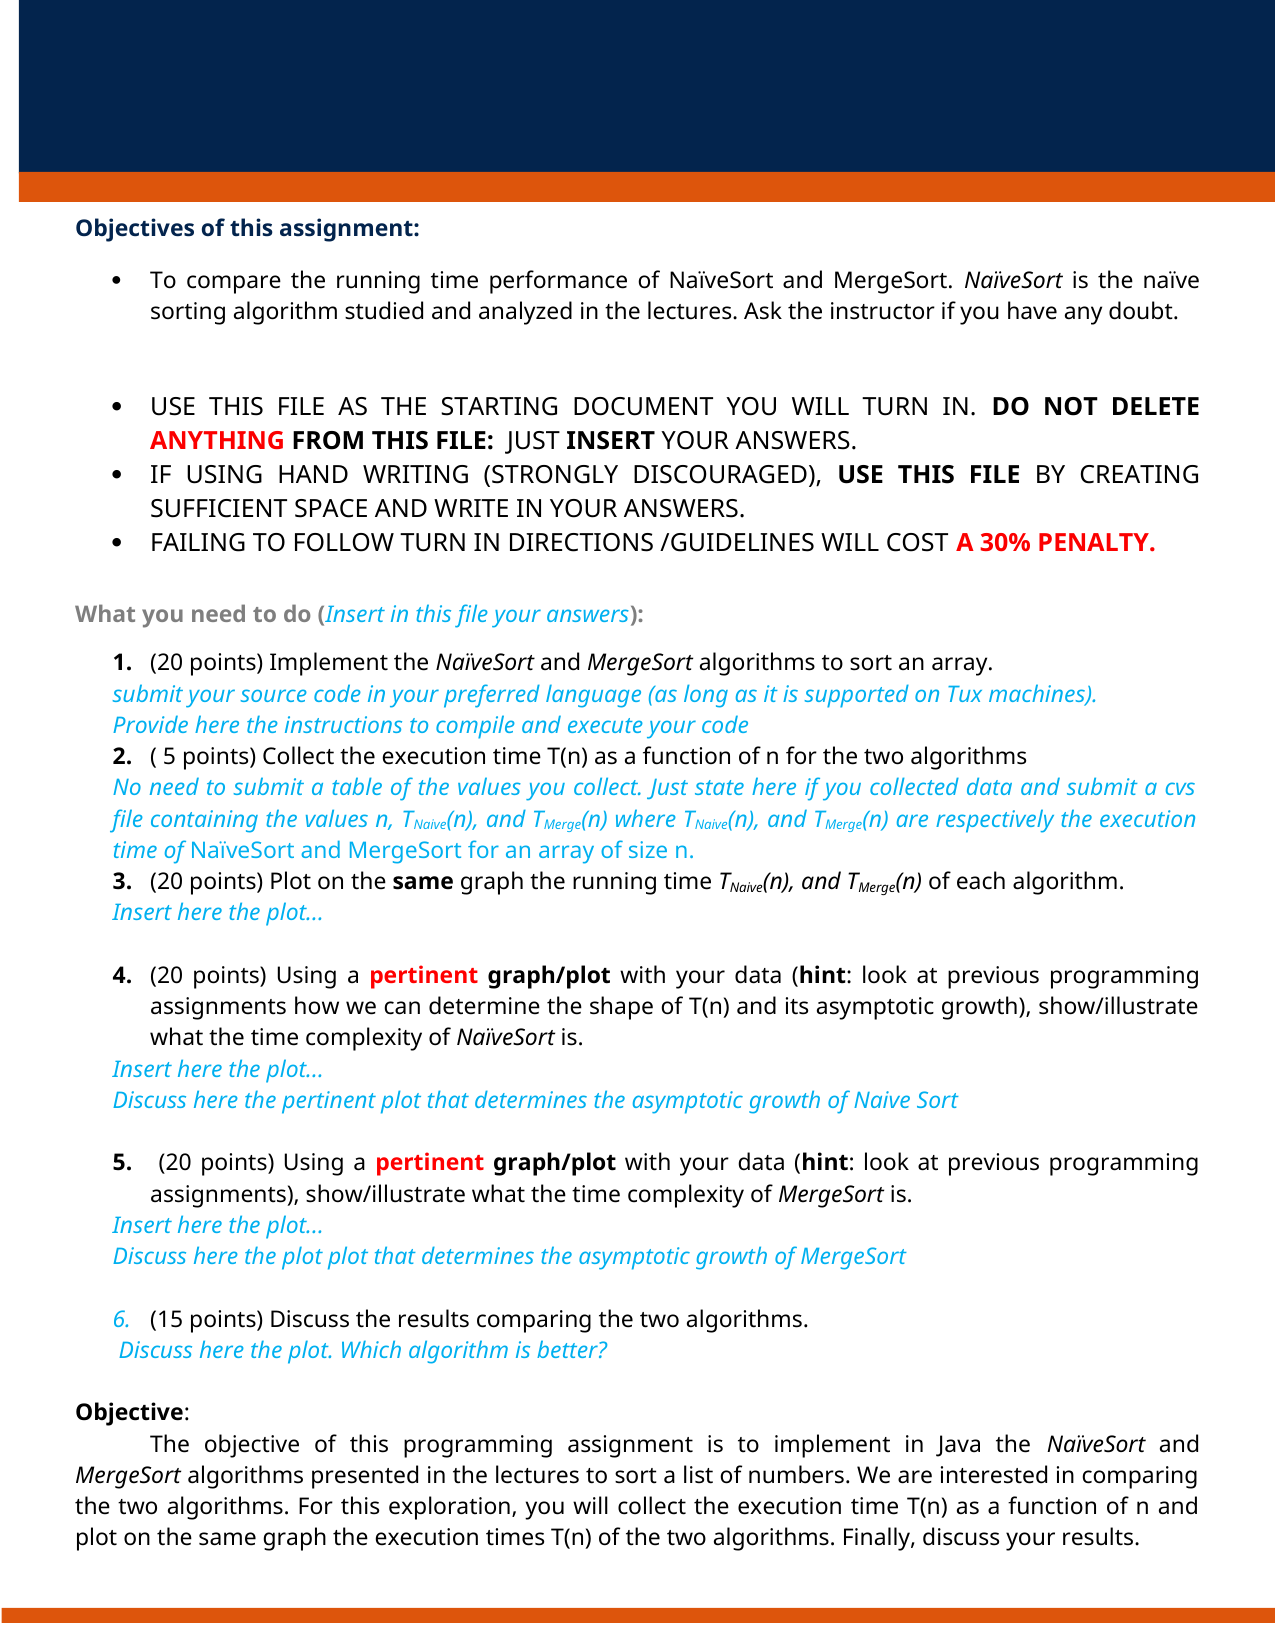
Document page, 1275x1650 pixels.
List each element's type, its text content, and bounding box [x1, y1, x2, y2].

list USE THIS FILE AS THE STARTING DOCUMENT YOU WILL TURN IN. DO NOT DELETE ANYTHING FROM THIS FILE: JUST INSERT YOUR ANSWERS. [112, 388, 1200, 457]
list Discuss here the pertinent plot that determines the asymptotic growth of Naive Sort [112, 1084, 1200, 1115]
list Discuss here the plot. Which algorithm is better? [112, 1334, 1200, 1365]
list Provide here the instructions to compile and execute your code [112, 709, 1200, 740]
text The objective of this programming assignment is to implement in Java the NaïveSort and MergeSort algorithms presented in the lectures to sort a list of numbers. We are interested in comparing the two algorithms. For this exploration, you will collect the execution time T(n) as a function of n and plot on the same graph the execution times T(n) of the two algorithms. Finally, discuss your results. [75, 1428, 1200, 1553]
list (20 points) Implement the NaïveSort and MergeSort algorithms to sort an array. [112, 646, 1200, 678]
list (20 points) Using a pertinent graph/plot with your data (hint: look at previous programming assignments how we can determine the shape of T(n) and its asymptotic growth), show/illustrate what the time complexity of NaïveSort is. [112, 959, 1200, 1053]
list FAILING TO FOLLOW TURN IN DIRECTIONS /GUIDELINES WILL COST A 30% PENALTY. [112, 525, 1200, 559]
list (20 points) Plot on the same graph the running time TNaive(n), and TMerge(n) of each algorithm. [112, 865, 1200, 896]
list (20 points) Using a pertinent graph/plot with your data (hint: look at previous programming assignments), show/illustrate what the time complexity of MergeSort is. [112, 1146, 1200, 1209]
list Insert here the plot... [112, 896, 1200, 928]
list (15 points) Discuss the results comparing the two algorithms. [112, 1303, 1200, 1334]
text To compare the running time performance of NaïveSort and MergeSort. NaïveSort is the naïve sorting algorithm studied and analyzed in the lectures. Ask the instructor if you have any doubt. [112, 263, 1200, 326]
list submit your source code in your preferred language (as long as it is supported on Tux machines). [112, 678, 1200, 709]
text Objectives of this assignment: [75, 202, 1200, 243]
list Insert here the plot... [112, 1209, 1200, 1240]
list Discuss here the plot plot that determines the asymptotic growth of MergeSort [112, 1240, 1200, 1271]
list IF USING HAND WRITING (STRONGLY DISCOURAGED), USE THIS FILE BY CREATING SUFFICIENT SPACE AND WRITE IN YOUR ANSWERS. [112, 457, 1200, 525]
list ( 5 points) Collect the execution time T(n) as a function of n for the two algorithms [112, 740, 1200, 771]
text Objective: [75, 1396, 1200, 1428]
text What you need to do (Insert in this file your answers): [75, 598, 1200, 630]
list No need to submit a table of the values you collect. Just state here if you collected data and submit a cvs file containing the values n, TNaive(n), and TMerge(n) where TNaive(n), and TMerge(n) are respectively the execution time of NaïveSort and MergeSort for an array of size n. [112, 771, 1200, 865]
list Insert here the plot... [112, 1053, 1200, 1084]
